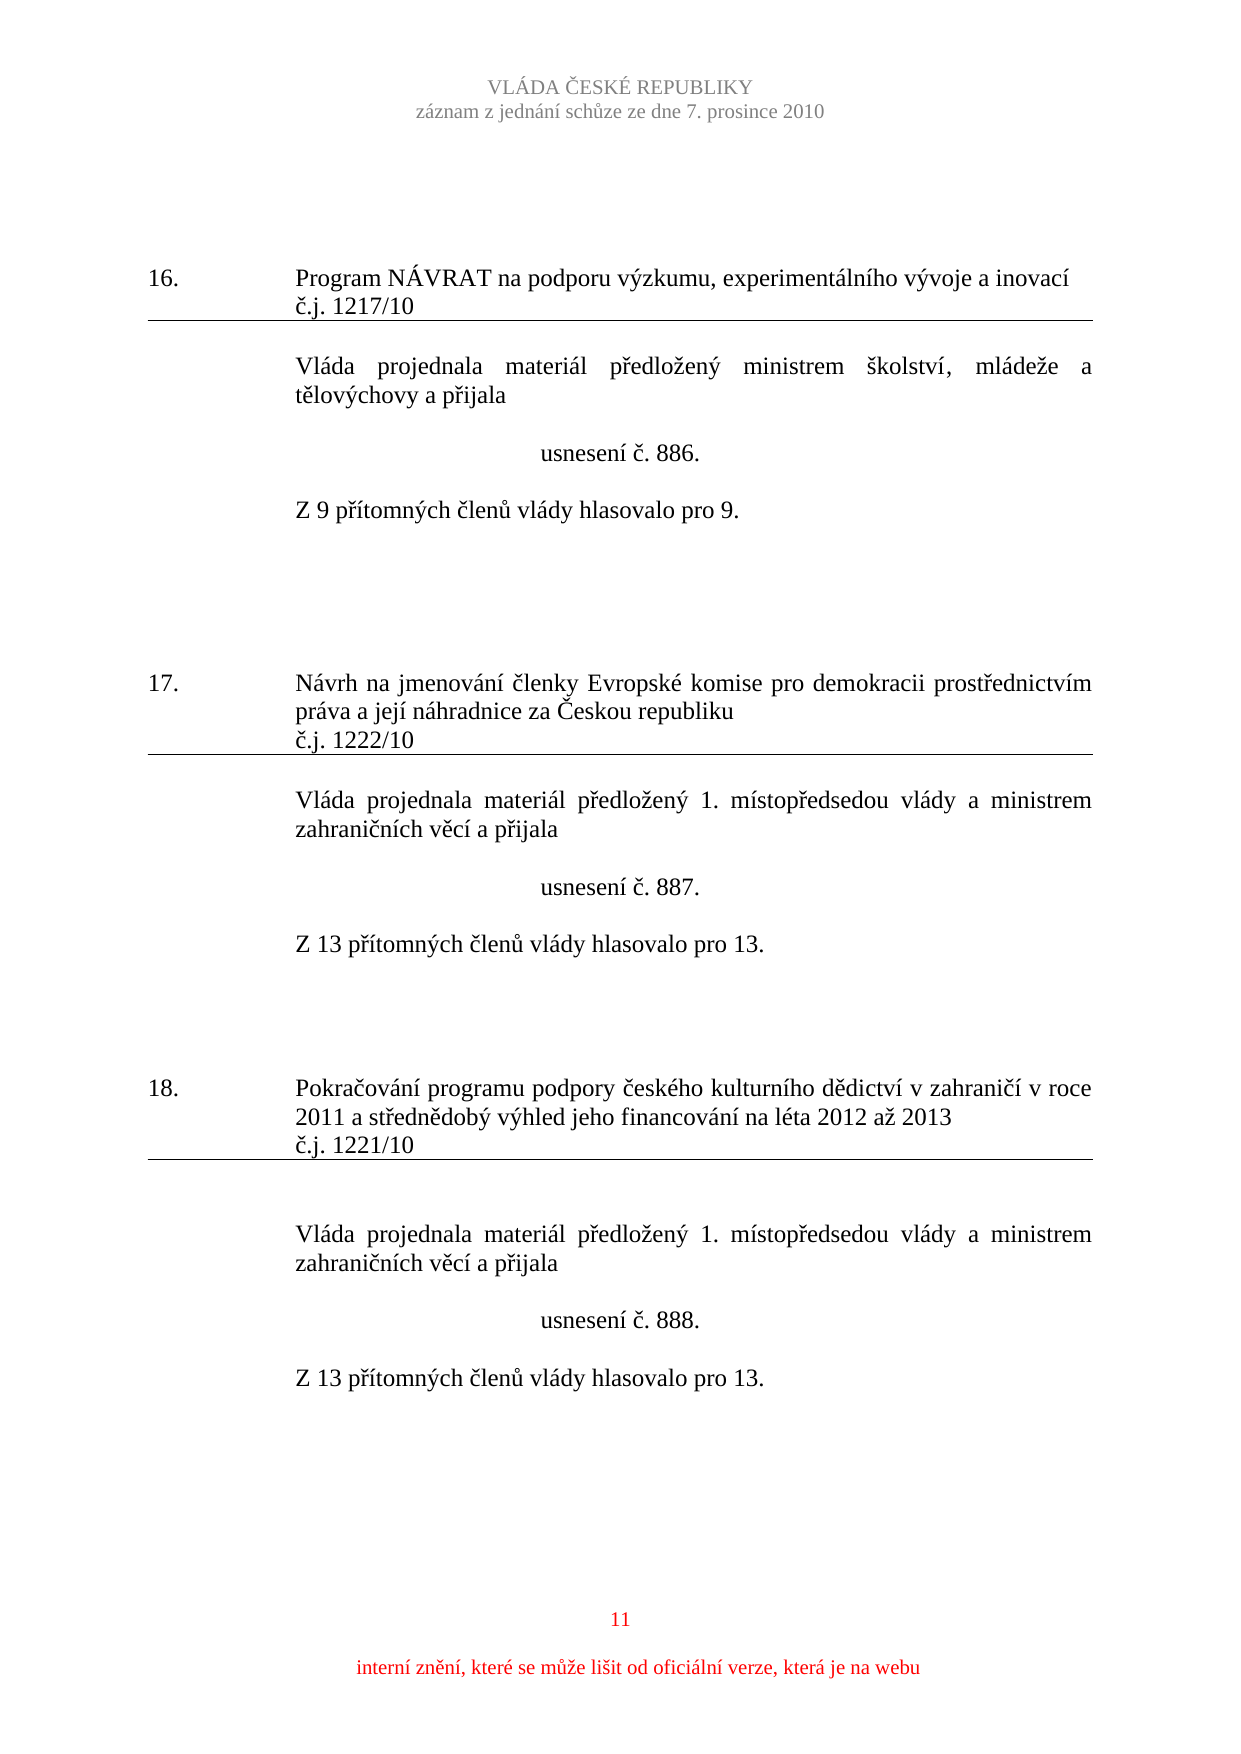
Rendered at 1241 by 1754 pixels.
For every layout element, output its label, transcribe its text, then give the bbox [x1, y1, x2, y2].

text č.j. 1222/10 [148, 725, 1093, 754]
text Z 9 přítomných členů vlády hlasovalo pro 9. [148, 495, 1093, 524]
text usnesení č. 888. [148, 1305, 1093, 1334]
text 16. Program NÁVRAT na podporu výzkumu, experimentálního vývoje a inovací [148, 263, 1093, 291]
text č.j. 1217/10 [148, 291, 1093, 320]
text č.j. 1221/10 [148, 1130, 1093, 1159]
text usnesení č. 886. [148, 438, 1093, 466]
text usnesení č. 887. [148, 872, 1093, 900]
text Vláda projednala materiál předložený 1. místopředsedou vlády a ministrem zahraničních věcí a přijala [148, 1219, 1093, 1277]
text 17. Návrh na jmenování členky Evropské komise pro demokracii prostřednictvím práva a její náhradnice za Českou republiku [148, 668, 1093, 725]
text 18. Pokračování programu podpory českého kulturního dědictví v zahraničí v roce 2011 a střednědobý výhled jeho financování na léta 2012 až 2013 [148, 1073, 1093, 1130]
text Vláda projednala materiál předložený 1. místopředsedou vlády a ministrem zahraničních věcí a přijala [148, 785, 1093, 843]
text Z 13 přítomných členů vlády hlasovalo pro 13. [148, 1363, 1093, 1392]
text Z 13 přítomných členů vlády hlasovalo pro 13. [148, 929, 1093, 958]
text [148, 351, 1093, 409]
